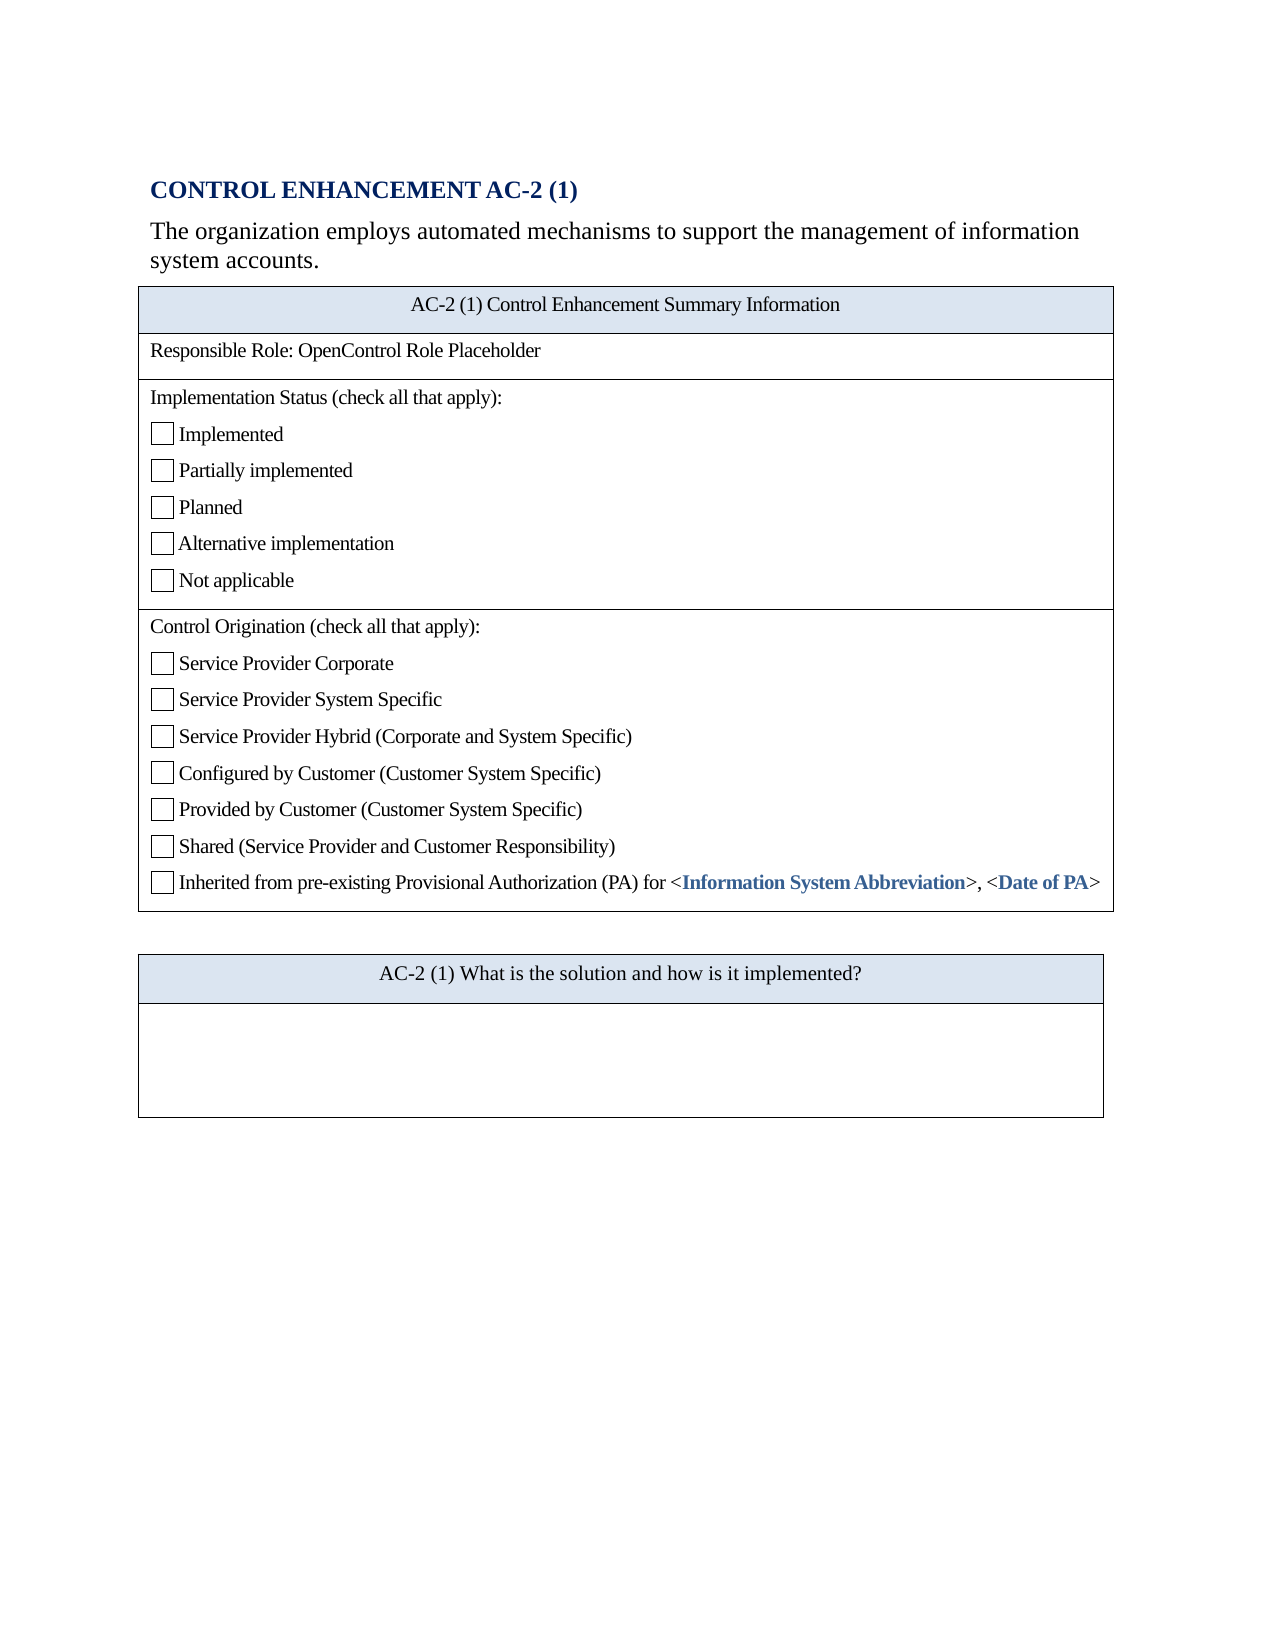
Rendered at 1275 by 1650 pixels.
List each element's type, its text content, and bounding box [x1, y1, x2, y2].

text Control Enhancement AC-2 (1) [150, 175, 1125, 204]
table_cell Implementation Status (check all that apply): Implemented Partially implemented Planned Alternative implementation Not applicable [139, 380, 1113, 609]
table_cell [139, 1004, 1103, 1117]
text The organization employs automated mechanisms to support the management of information system accounts. [150, 216, 1125, 274]
table_cell Control Origination (check all that apply): Service Provider Corporate Service Provider System Specific Service Provider Hybrid (Corporate and System Specific) Configured by Customer (Customer System Specific) Provided by Customer (Customer System Specific) Shared (Service Provider and Customer Responsibility) Inherited from pre-existing Provisional Authorization (PA) for <Information System Abbreviation>, <Date of PA> [139, 610, 1113, 911]
table_cell Responsible Role: OpenControl Role Placeholder [139, 334, 1113, 379]
table_header AC-2 (1) Control Enhancement Summary Information [139, 287, 1113, 333]
table_header AC-2 (1) What is the solution and how is it implemented? [139, 955, 1103, 1003]
